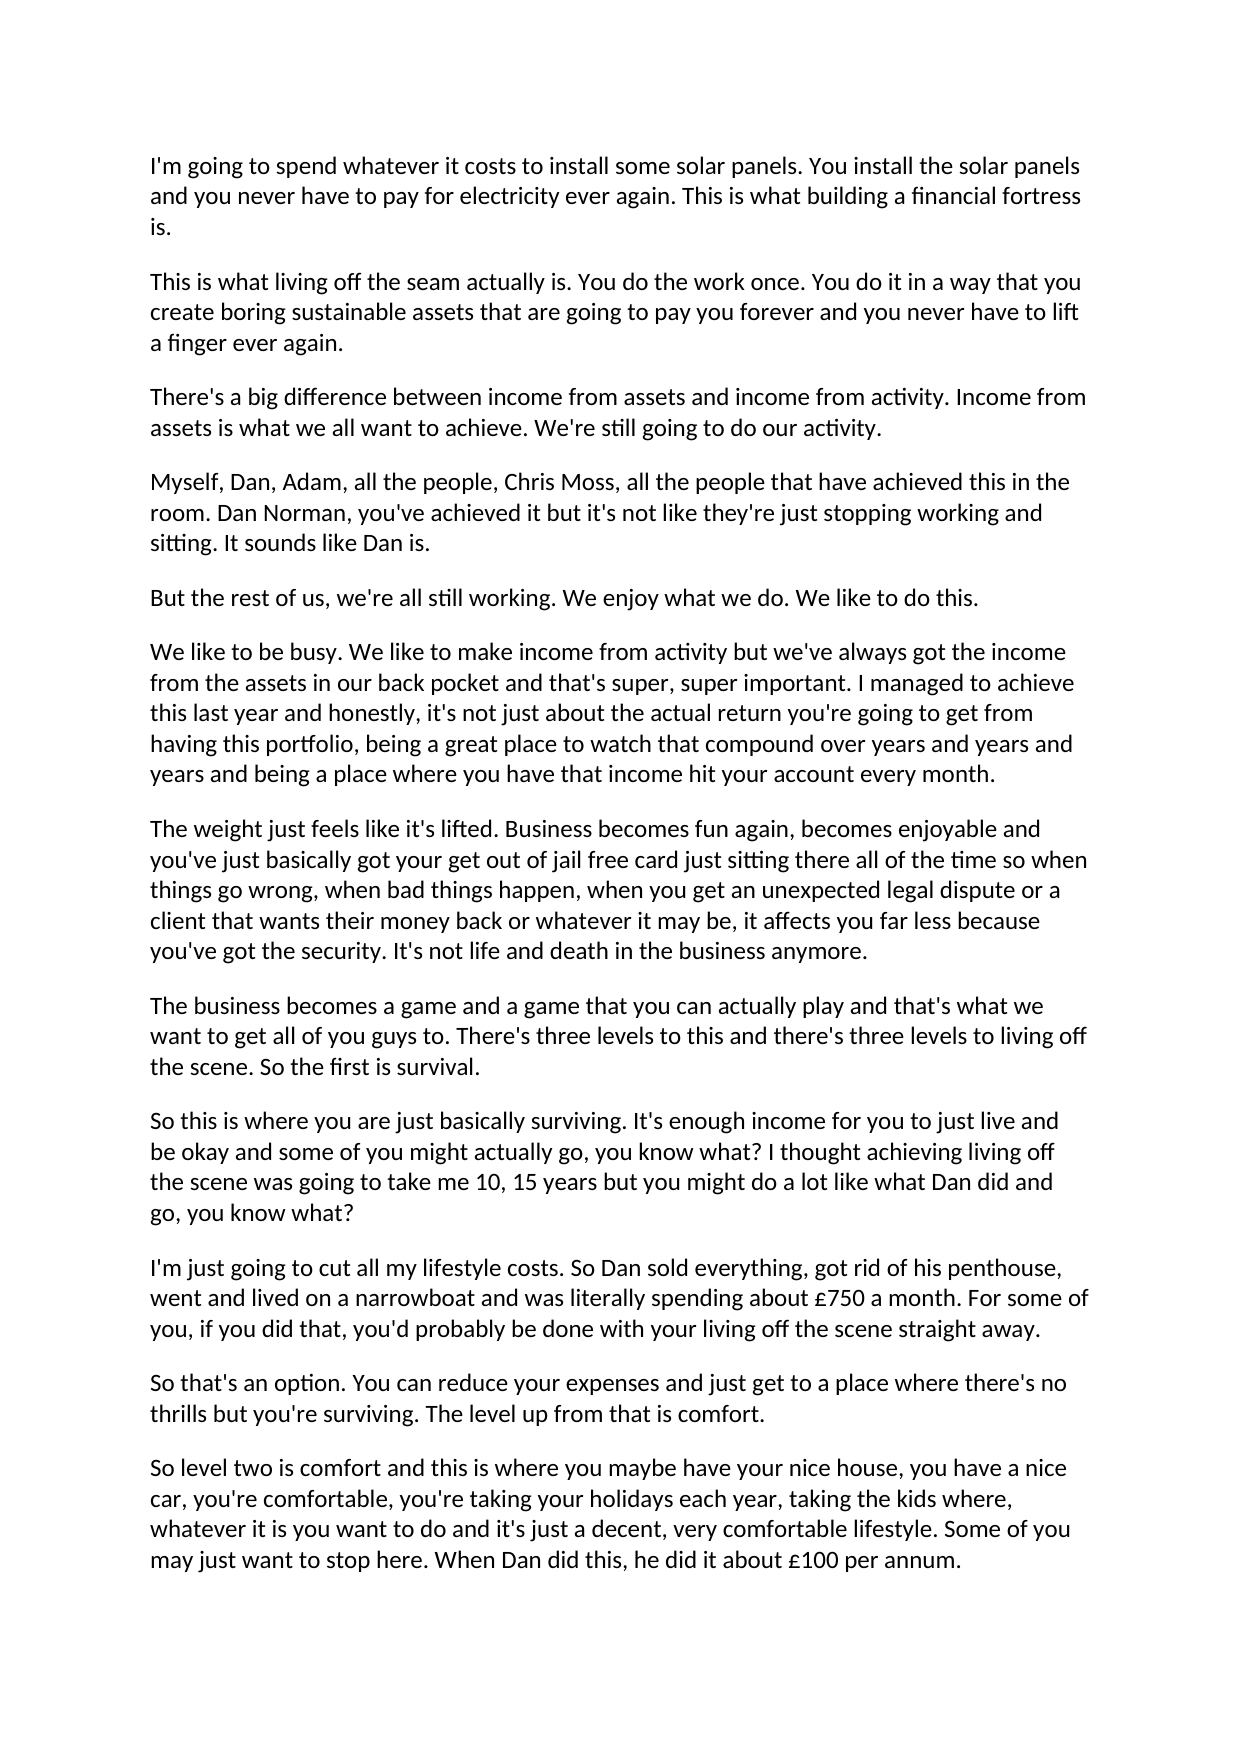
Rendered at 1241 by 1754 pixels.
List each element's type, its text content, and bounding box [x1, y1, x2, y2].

text We like to be busy. We like to make income from activity but we've always got the income from the assets in our back pocket and that's super, super important. I managed to achieve this last year and honestly, it's not just about the actual return you're going to get from having this portfolio, being a great place to watch that compound over years and years and years and being a place where you have that income hit your account every month. [150, 637, 1090, 789]
text Myself, Dan, Adam, all the people, Chris Moss, all the people that have achieved this in the room. Dan Norman, you've achieved it but it's not like they're just stopping working and sitting. It sounds like Dan is. [150, 466, 1090, 558]
text There's a big difference between income from assets and income from activity. Income from assets is what we all want to achieve. We're still going to do our activity. [150, 381, 1090, 442]
text This is what living off the seam actually is. You do the work once. You do it in a way that you create boring sustainable assets that are going to pay you forever and you never have to lift a finger ever again. [150, 266, 1090, 357]
text The business becomes a game and a game that you can actually play and that's what we want to get all of you guys to. There's three levels to this and there's three levels to living off the scene. So the first is survival. [150, 990, 1090, 1081]
text So this is where you are just basically surviving. It's enough income for you to just live and be okay and some of you might actually go, you know what? I thought achieving living off the scene was going to take me 10, 15 years but you might do a lot like what Dan did and go, you know what? [150, 1106, 1090, 1228]
text I'm going to spend whatever it costs to install some solar panels. You install the solar panels and you never have to pay for electricity ever again. This is what building a financial fortress is. [150, 150, 1090, 242]
text I'm just going to cut all my lifestyle costs. So Dan sold everything, got rid of his penthouse, went and lived on a narrowboat and was literally spending about £750 a month. For some of you, if you did that, you'd probably be done with your living off the scene straight away. [150, 1252, 1090, 1343]
text So level two is comfort and this is where you maybe have your nice house, you have a nice car, you're comfortable, you're taking your holidays each year, taking the kids where, whatever it is you want to do and it's just a decent, very comfortable lifestyle. Some of you may just want to stop here. When Dan did this, he did it about £100 per annum. [150, 1452, 1090, 1574]
text But the rest of us, we're all still working. We enjoy what we do. We like to do this. [150, 582, 1090, 612]
text The weight just feels like it's lifted. Business becomes fun again, becomes enjoyable and you've just basically got your get out of jail free card just sitting there all of the time so when things go wrong, when bad things happen, when you get an unexpected legal dispute or a client that wants their money back or whatever it may be, it affects you far less because you've got the security. It's not life and death in the business anymore. [150, 813, 1090, 966]
text So that's an option. You can reduce your expenses and just get to a place where there's no thrills but you're surviving. The level up from that is comfort. [150, 1367, 1090, 1428]
